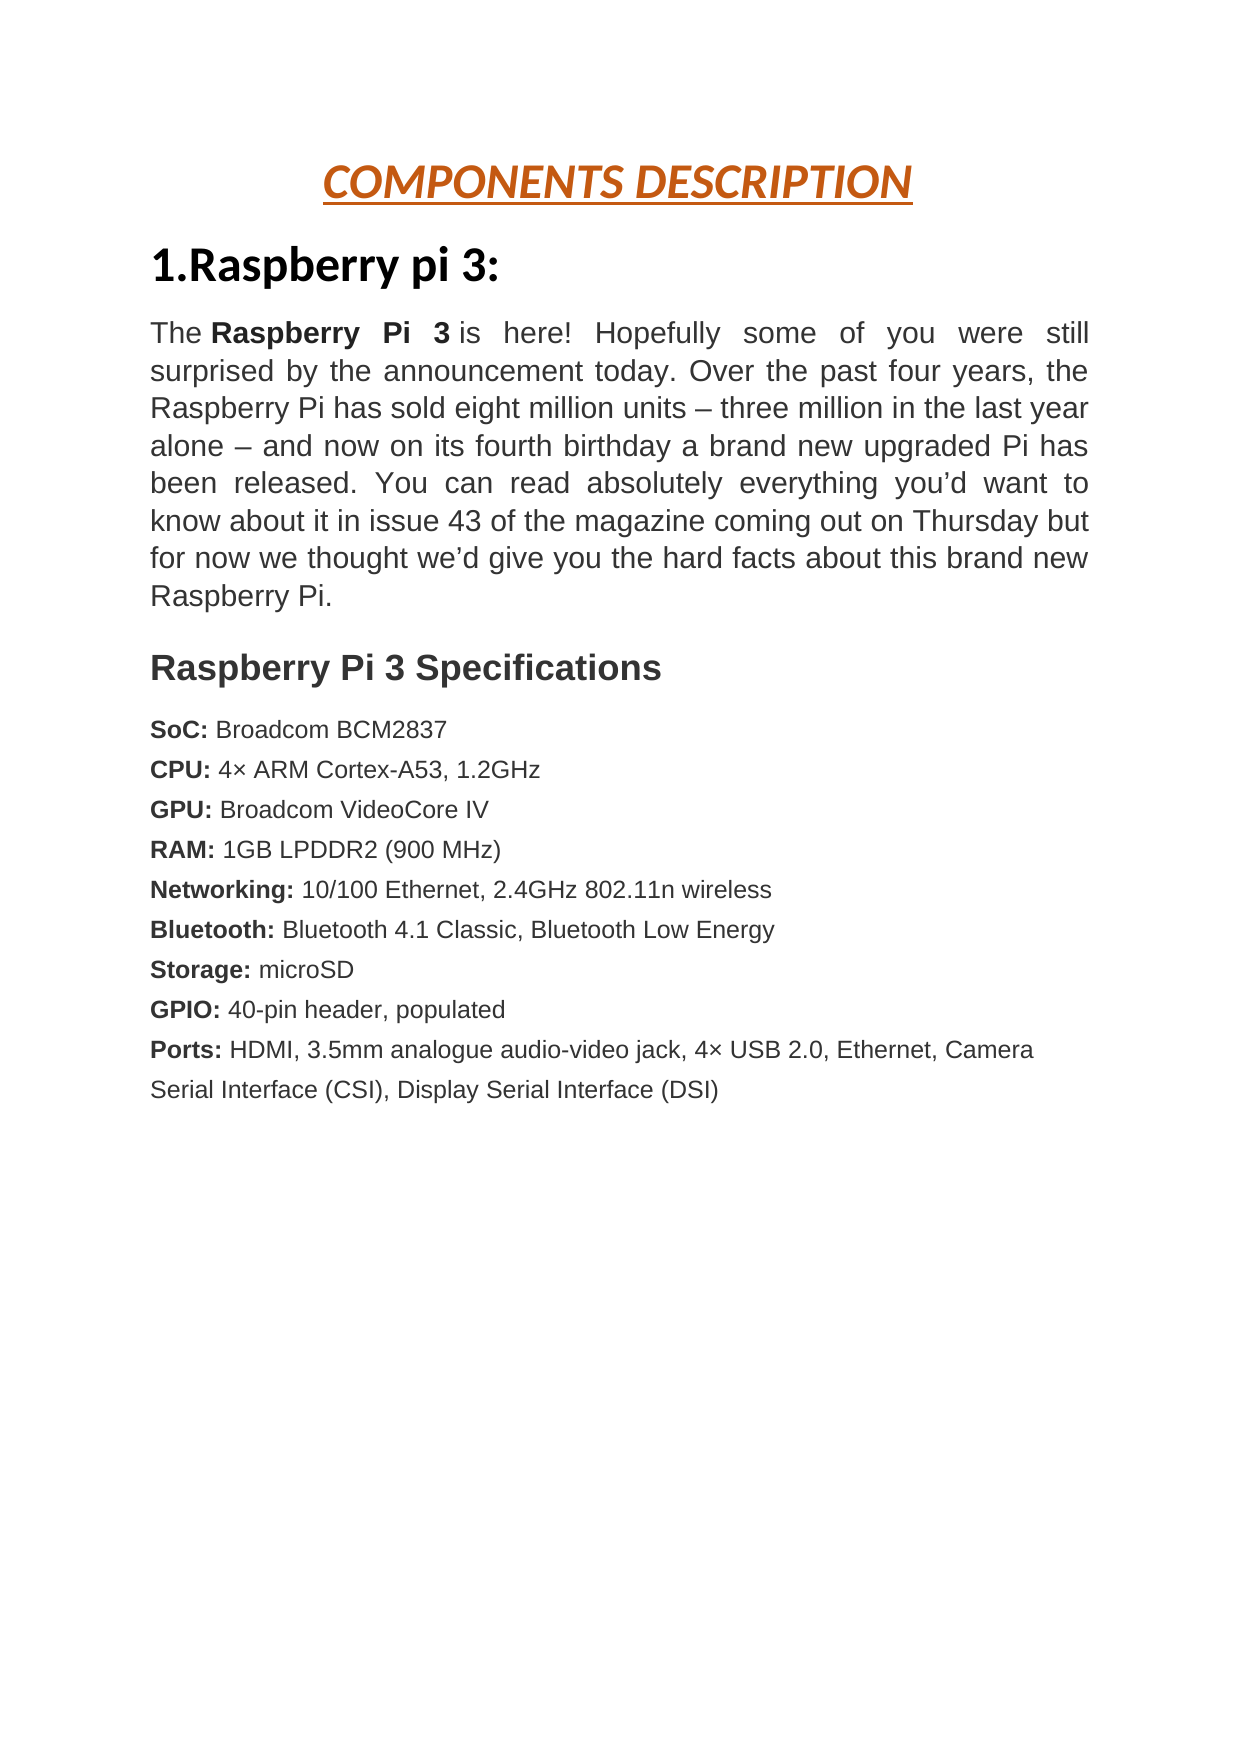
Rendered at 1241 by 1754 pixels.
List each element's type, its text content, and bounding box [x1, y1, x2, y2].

text SoC: Broadcom BCM2837 CPU: 4× ARM Cortex-A53, 1.2GHz GPU: Broadcom VideoCore IV RAM: 1GB LPDDR2 (900 MHz) Networking: 10/100 Ethernet, 2.4GHz 802.11n wireless Bluetooth: Bluetooth 4.1 Classic, Bluetooth Low Energy Storage: microSD GPIO: 40-pin header, populated Ports: HDMI, 3.5mm analogue audio-video jack, 4× USB 2.0, Ethernet, Camera Serial Interface (CSI), Display Serial Interface (DSI) [150, 704, 1090, 1104]
text Raspberry Pi 3 Specifications [150, 646, 1090, 688]
text COMPONENTS DESCRIPTION [150, 150, 1090, 211]
text 1.Raspberry pi 3: [150, 232, 1090, 293]
text The Raspberry Pi 3 is here! Hopefully some of you were still surprised by the announcement today. Over the past four years, the Raspberry Pi has sold eight million units – three million in the last year alone – and now on its fourth birthday a brand new upgraded Pi has been released. You can read absolutely everything you’d want to know about it in issue 43 of the magazine coming out on Thursday but for now we thought we’d give you the hard facts about this brand new Raspberry Pi. [150, 575, 1090, 612]
